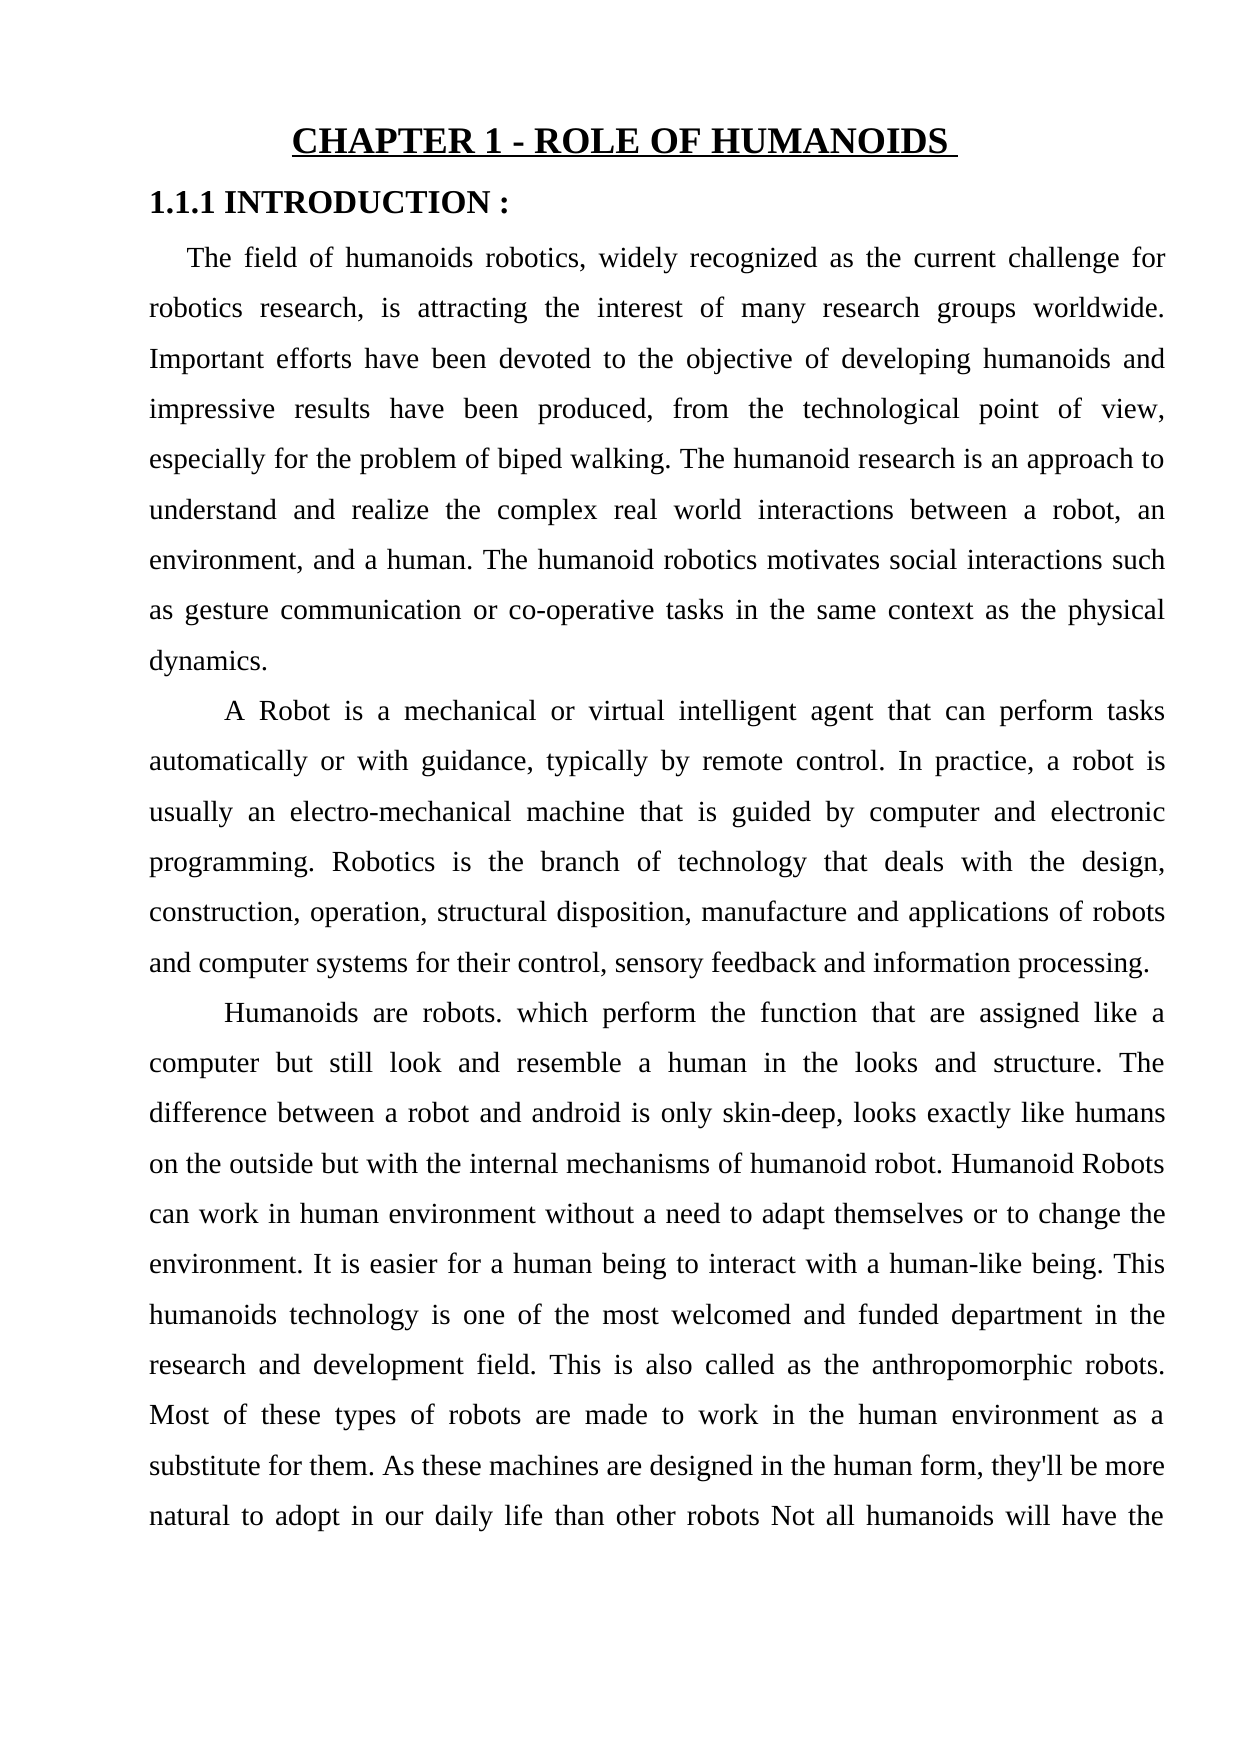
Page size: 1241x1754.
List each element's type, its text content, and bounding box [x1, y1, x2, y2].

subtitle INTRODUCTION : [149, 183, 1166, 221]
subtitle CHAPTER 1 - ROLE OF HUMANOIDS [74, 118, 1166, 161]
subtitle The field of humanoids robotics, widely recognized as the current challenge for robotics research, is attracting the interest of many research groups worldwide. Important efforts have been devoted to the objective of developing humanoids and impressive results have been produced, from the technological point of view, especially for the problem of biped walking. The humanoid research is an approach to understand and realize the complex real world interactions between a robot, an environment, and a human. The humanoid robotics motivates social interactions such as gesture communication or co-operative tasks in the same context as the physical dynamics. [149, 240, 1166, 676]
subtitle A Robot is a mechanical or virtual intelligent agent that can perform tasks automatically or with guidance, typically by remote control. In practice, a robot is usually an electro-mechanical machine that is guided by computer and electronic programming. Robotics is the branch of technology that deals with the design, construction, operation, structural disposition, manufacture and applications of robots and computer systems for their control, sensory feedback and information processing. [149, 693, 1166, 978]
